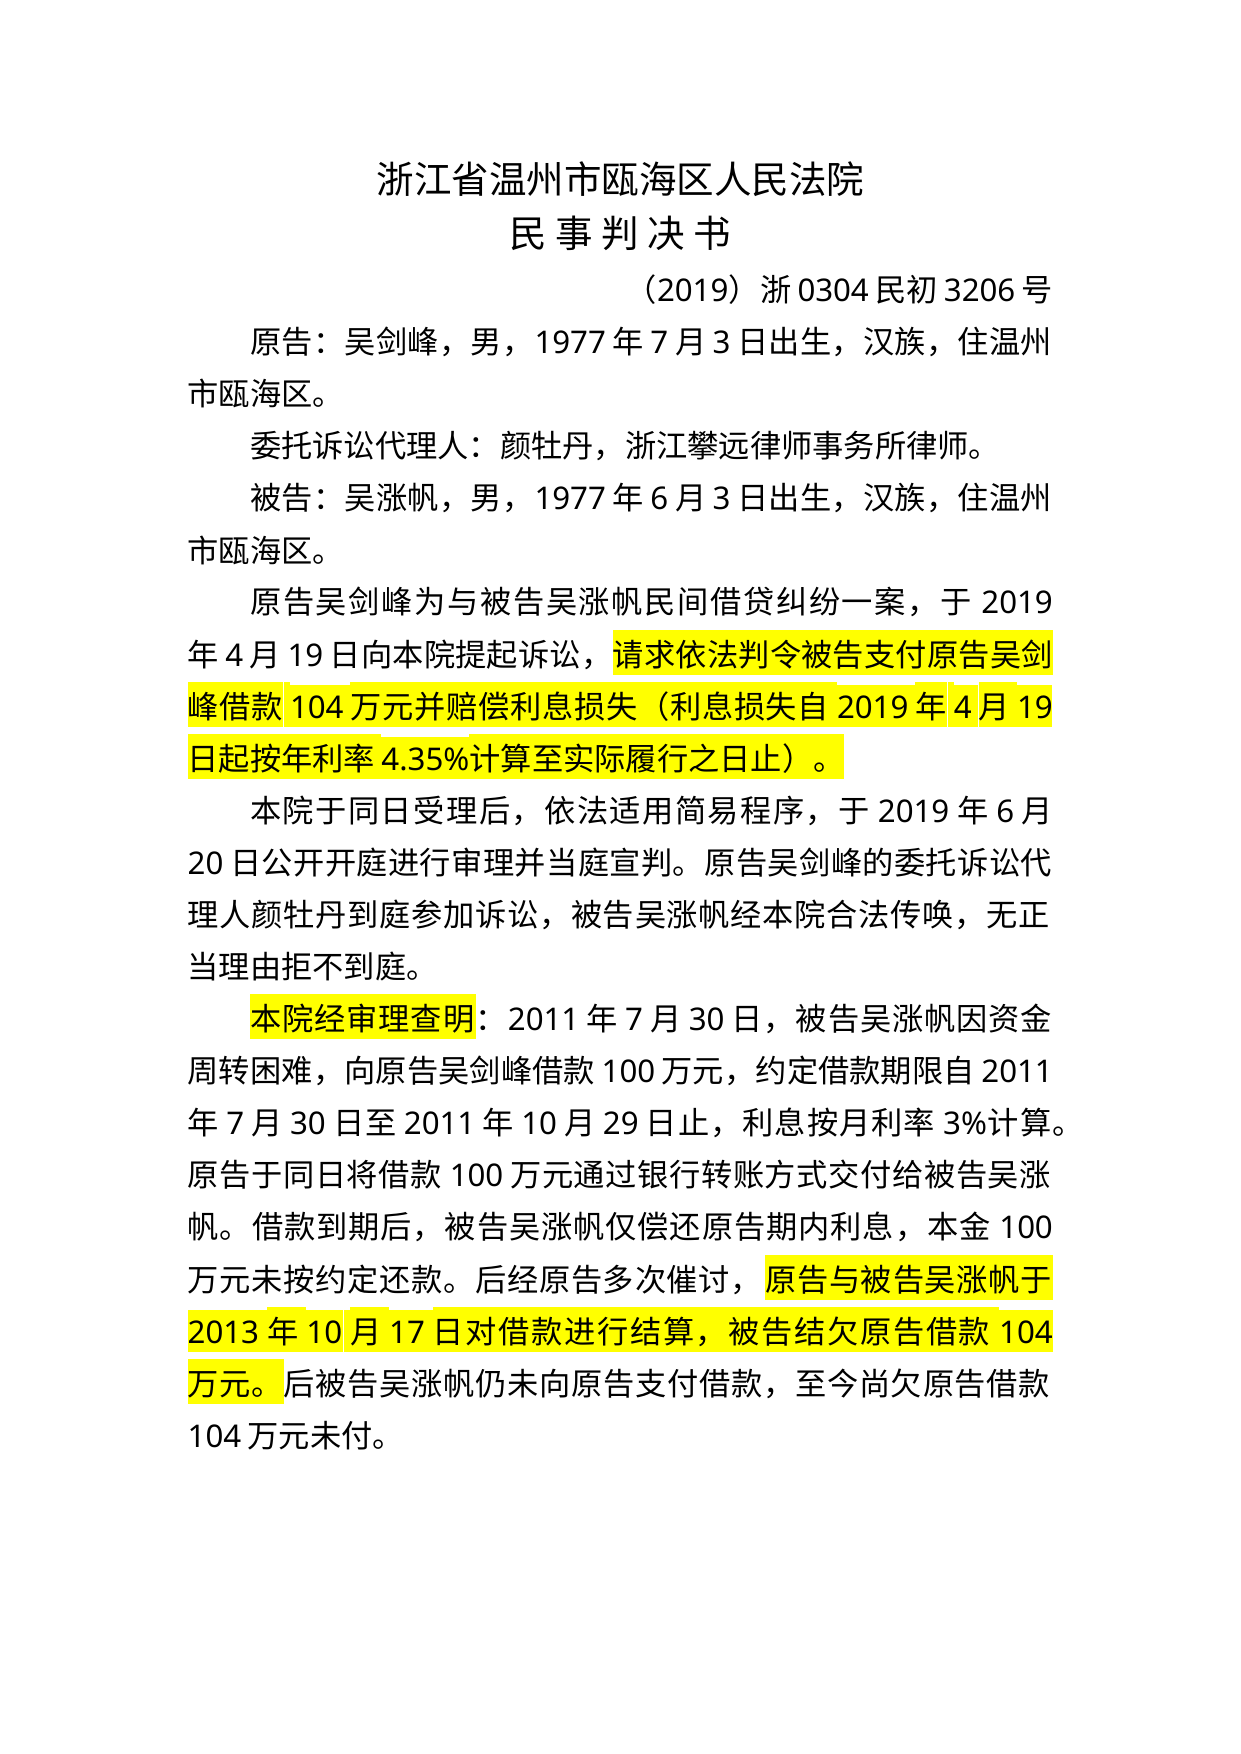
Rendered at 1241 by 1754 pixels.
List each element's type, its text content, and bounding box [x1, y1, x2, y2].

text 委托诉讼代理人：颜牡丹，浙江攀远律师事务所律师。 [187, 415, 1053, 467]
text 本院经审理查明：2011年7月30日，被告吴涨帆因资金周转困难，向原告吴剑峰借款100万元，约定借款期限自2011年7月30日至2011年10月29日止，利息按月利率3%计算。原告于同日将借款100万元通过银行转账方式交付给被告吴涨帆。借款到期后，被告吴涨帆仅偿还原告期内利息，本金100万元未按约定还款。后经原告多次催讨，原告与被告吴涨帆于2013年10月17日对借款进行结算，被告结欠原告借款104万元。后被告吴涨帆仍未向原告支付借款，至今尚欠原告借款104万元未付。 [187, 988, 1053, 1456]
text 民 事 判 决 书 [187, 204, 1053, 258]
text （2019）浙0304民初3206号 [187, 258, 1053, 311]
text 原告：吴剑峰，男，1977年7月3日出生，汉族，住温州市瓯海区。 [187, 311, 1053, 415]
text 浙江省温州市瓯海区人民法院 [187, 150, 1053, 204]
text 原告吴剑峰为与被告吴涨帆民间借贷纠纷一案，于2019年4月19日向本院提起诉讼，请求依法判令被告支付原告吴剑峰借款104万元并赔偿利息损失（利息损失自2019年4月19日起按年利率4.35%计算至实际履行之日止）。 [187, 571, 1053, 779]
text 被告：吴涨帆，男，1977年6月3日出生，汉族，住温州市瓯海区。 [187, 467, 1053, 571]
text 本院于同日受理后，依法适用简易程序，于2019年6月20日公开开庭进行审理并当庭宣判。原告吴剑峰的委托诉讼代理人颜牡丹到庭参加诉讼，被告吴涨帆经本院合法传唤，无正当理由拒不到庭。 [187, 779, 1053, 988]
